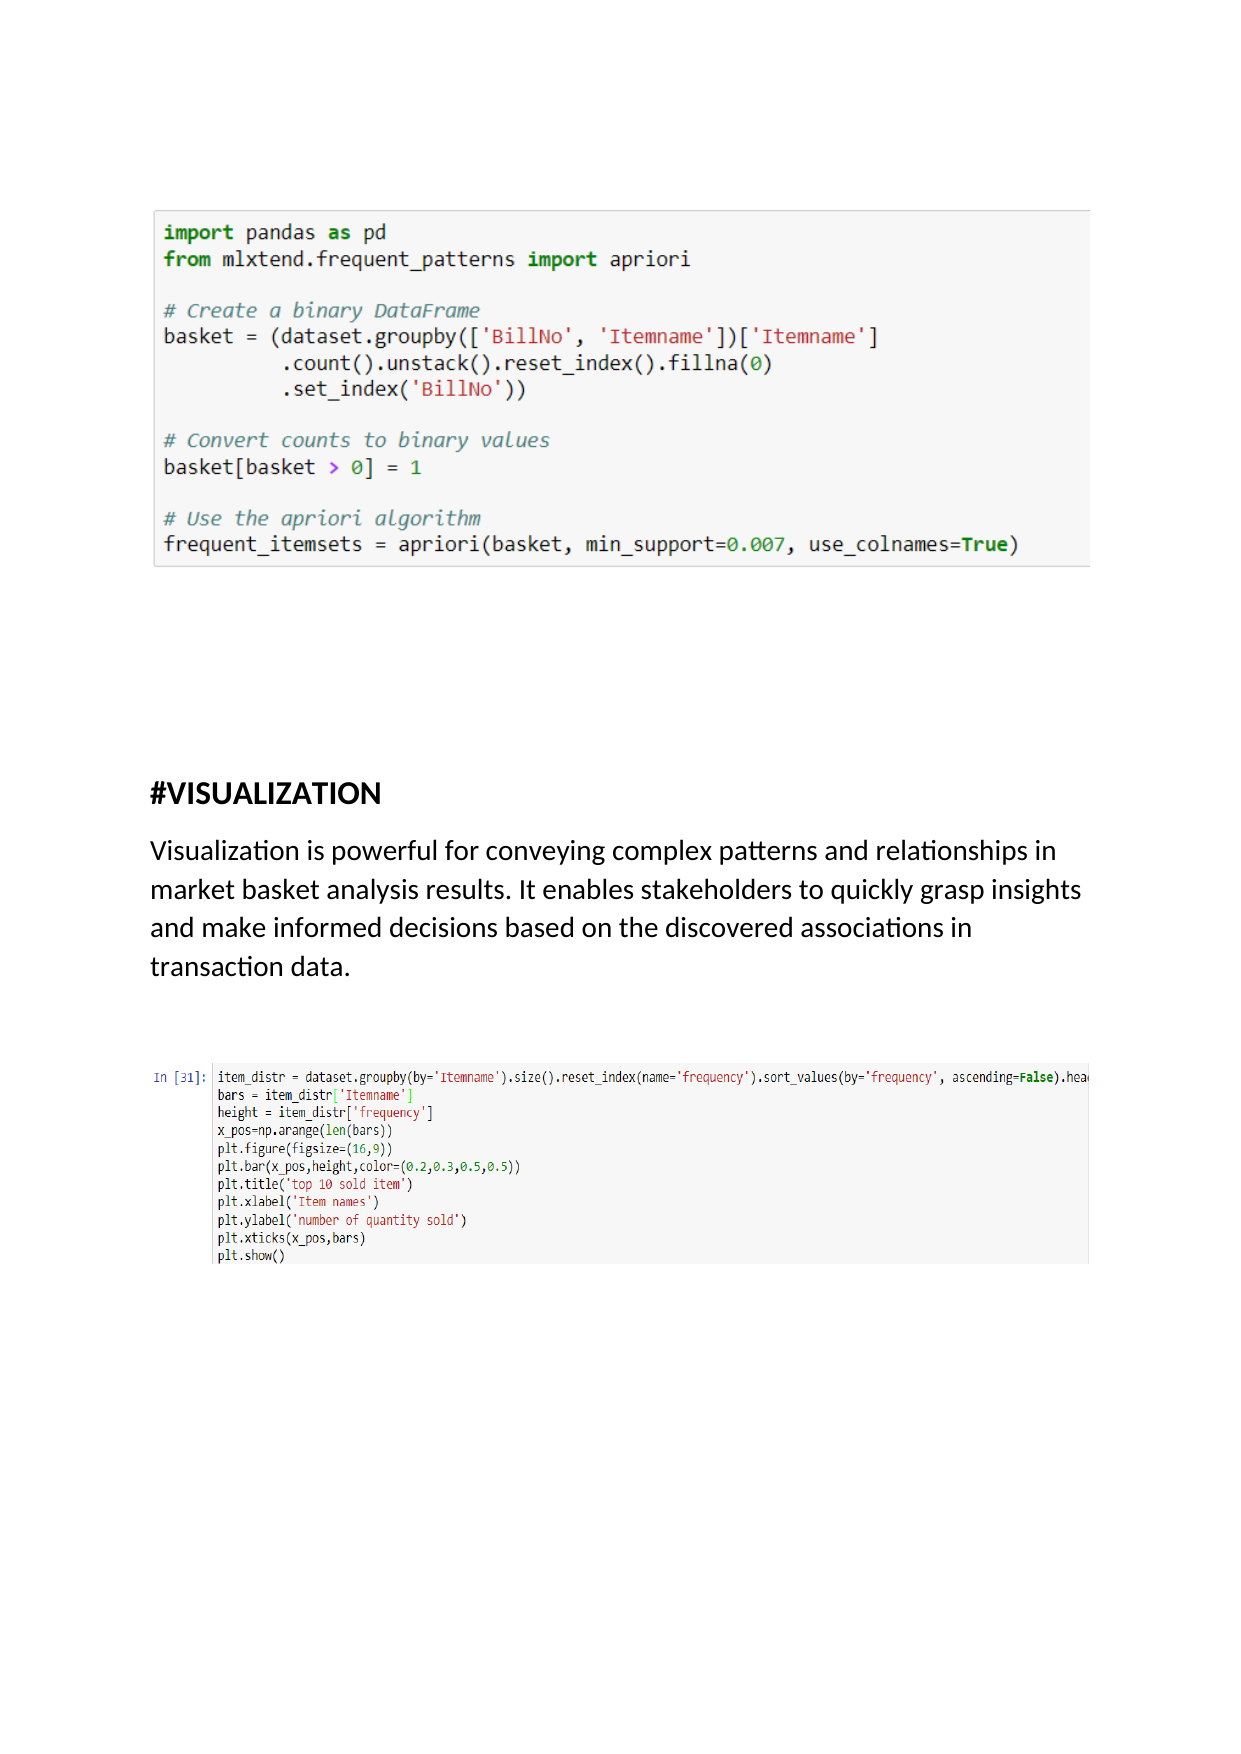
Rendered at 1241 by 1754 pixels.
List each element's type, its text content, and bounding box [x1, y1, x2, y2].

text #VISUALIZATION [150, 772, 1090, 813]
text Visualization is powerful for conveying complex patterns and relationships in market basket analysis results. It enables stakeholders to quickly grasp insights and make informed decisions based on the discovered associations in transaction data. [150, 832, 1090, 983]
picture [150, 210, 1091, 572]
picture [150, 1063, 1091, 1264]
